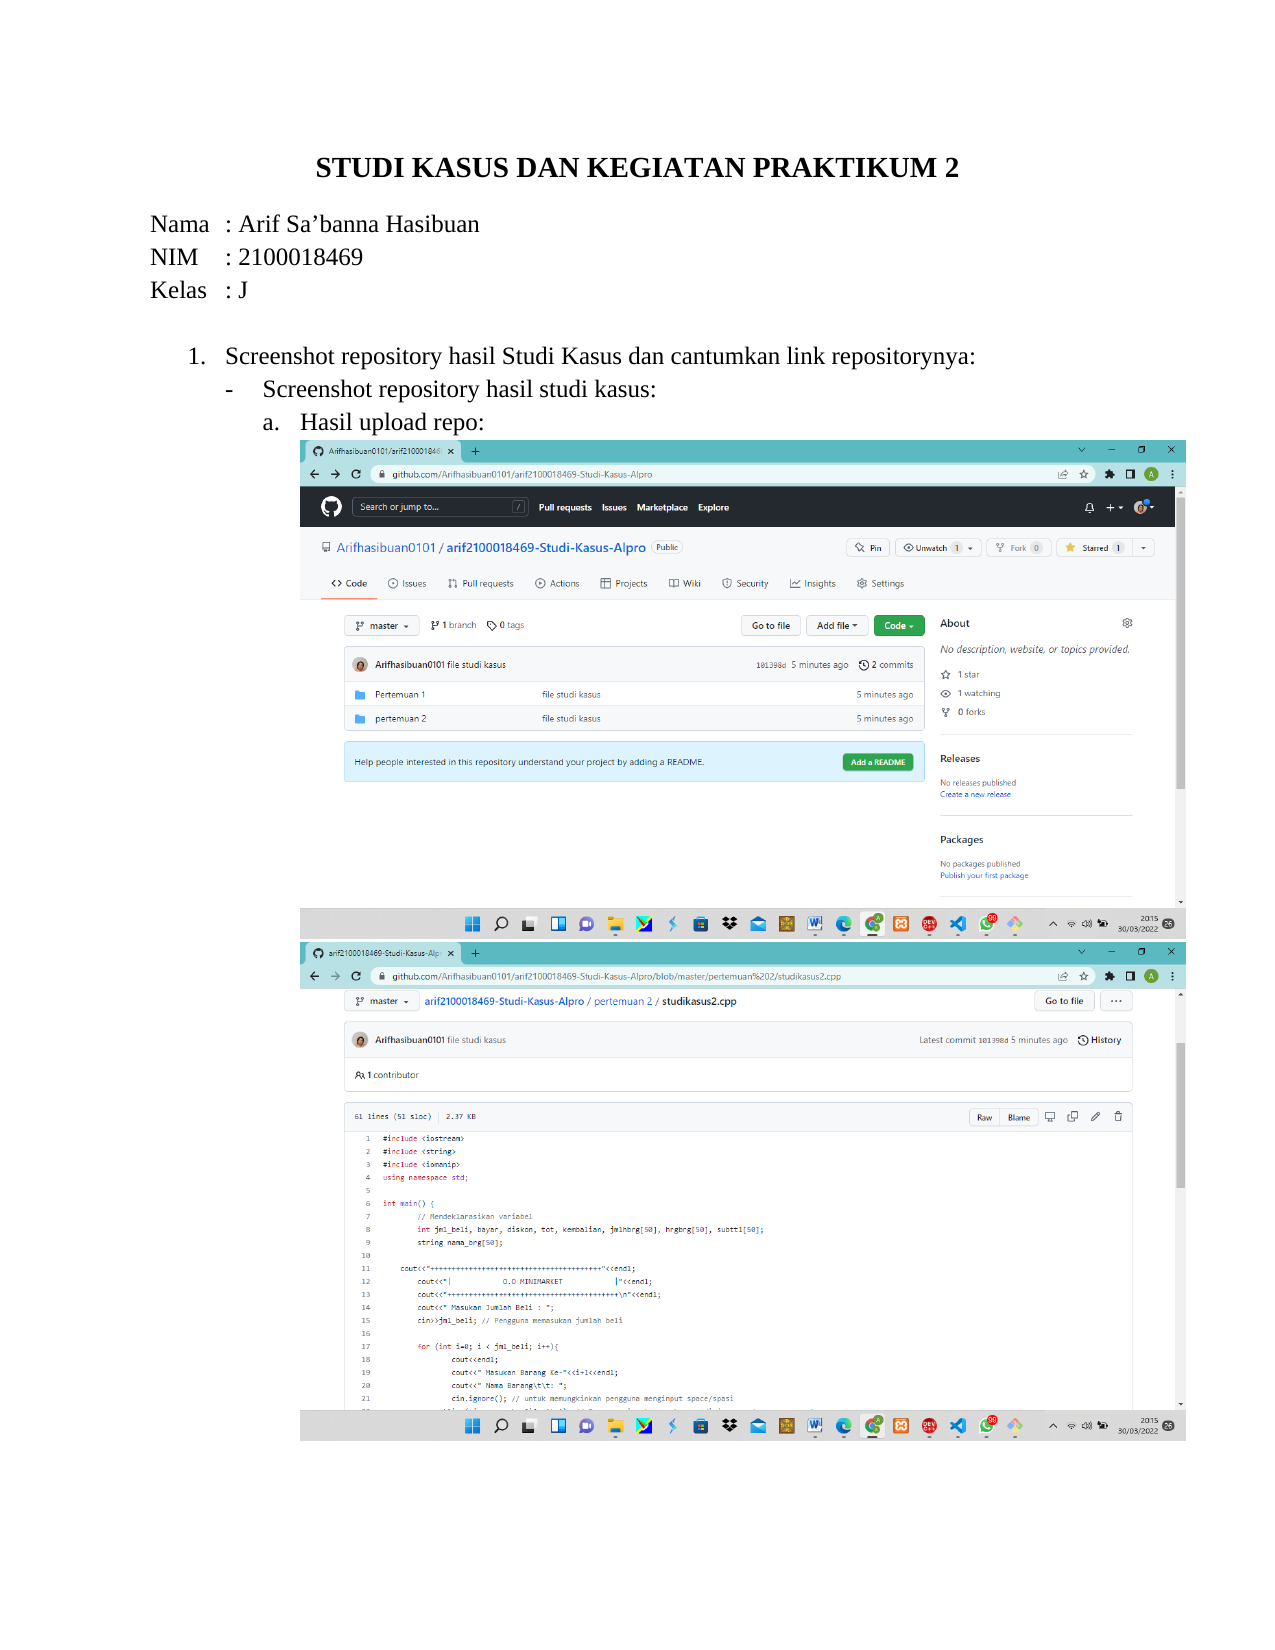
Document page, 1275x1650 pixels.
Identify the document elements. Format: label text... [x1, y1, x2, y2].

text Kelas : J [150, 275, 1125, 304]
picture [300, 440, 1186, 939]
list Screenshot repository hasil Studi Kasus dan cantumkan link repositorynya: [187, 341, 1125, 370]
text Nama : Arif Sa’banna Hasibuan [150, 209, 1125, 238]
list Screenshot repository hasil studi kasus: [225, 374, 1125, 403]
text STUDI KASUS DAN KEGIATAN PRAKTIKUM 2 [150, 150, 1125, 183]
list Hasil upload repo: [262, 407, 1125, 436]
picture [300, 942, 1186, 1441]
text NIM : 2100018469 [150, 242, 1125, 271]
